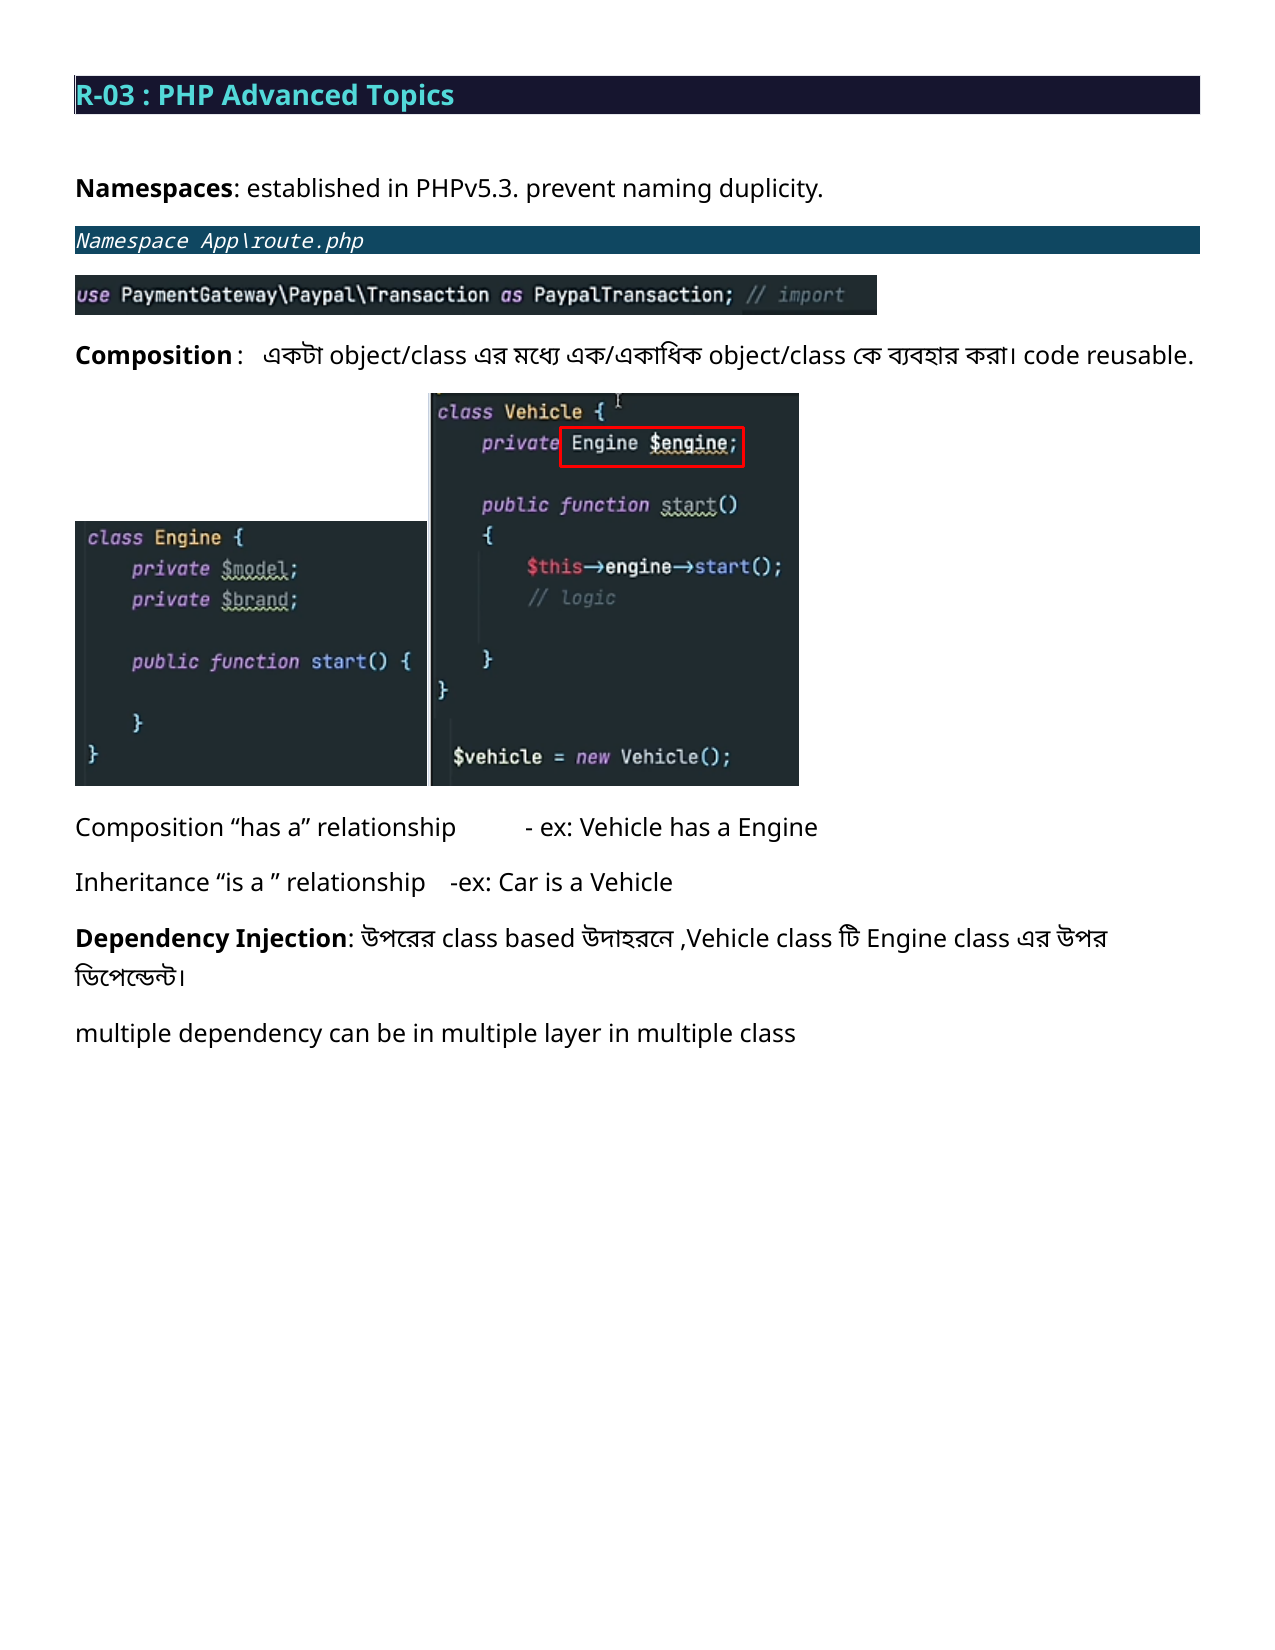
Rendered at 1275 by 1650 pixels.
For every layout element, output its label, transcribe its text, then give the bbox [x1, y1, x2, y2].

text Namespaces: established in PHPv5.3. prevent naming duplicity. [75, 170, 1200, 204]
picture [75, 521, 427, 786]
text R-03 : PHP Advanced Topics [76, 76, 1200, 114]
text Inheritance “is a ” relationship -ex: Car is a Vehicle [75, 865, 1200, 899]
text Composition “has a” relationship - ex: Vehicle has a Engine [75, 809, 1200, 843]
text multiple dependency can be in multiple layer in multiple class [75, 1016, 1200, 1050]
text Namespace App\route.php [75, 226, 1200, 254]
text Composition: একটা object/class এর মধ্যে এক/একাধিক object/class কে ব্যবহার করা। code reusable. [75, 338, 1200, 372]
picture [75, 275, 877, 315]
picture [428, 393, 799, 786]
text Dependency Injection: উপরের class based উদাহরনে ,Vehicle class টি Engine class এর উপর ডিপেন্ডেন্ট। [75, 921, 1200, 994]
